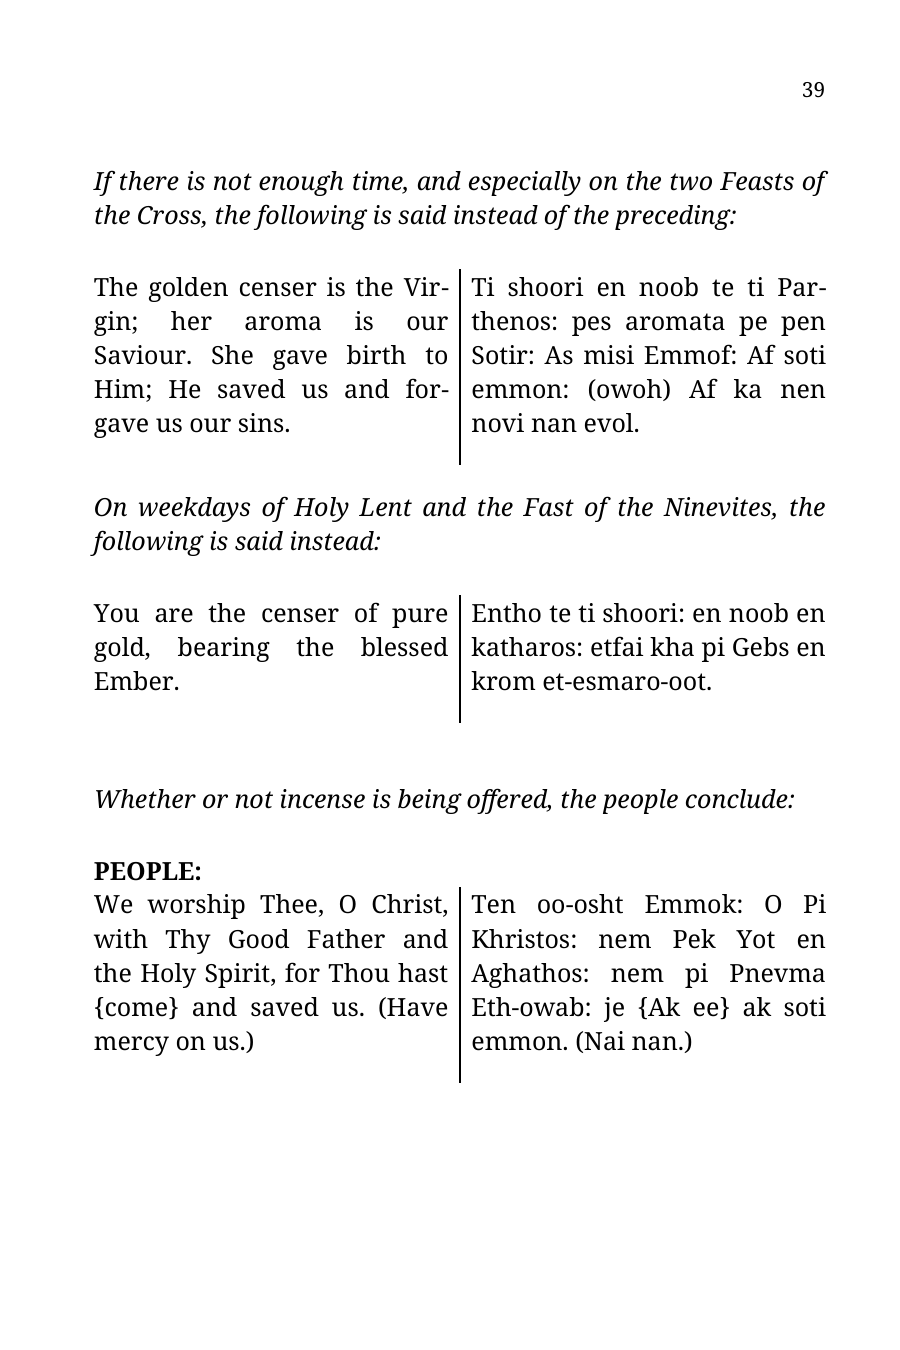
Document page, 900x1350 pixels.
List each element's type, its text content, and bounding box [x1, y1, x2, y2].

text PEOPLE: [94, 853, 826, 887]
table_header The golden censer is the Virgin; her aroma is our Saviour. She gave birth to Him; He saved us and forgave us our sins. [83, 269, 459, 465]
table_header Entho te ti shoori: en noob en katharos: etfai kha pi Gebs en krom et-esmaro-oot. [461, 595, 837, 722]
text On weekdays of Holy Lent and the Fast of the Ninevites, the following is said instead: [94, 490, 826, 558]
table_header You are the censer of pure gold, bearing the blessed Ember. [83, 595, 459, 722]
text Whether or not incense is being offered, the people conclude: [94, 782, 826, 816]
table_header Ten oo-osht Emmok: O Pi Khristos: nem Pek Yot en Aghathos: nem pi Pnevma Eth-owab: je {Ak ee} ak soti emmon. (Nai nan.) [461, 887, 837, 1082]
table_header We worship Thee, O Christ, with Thy Good Father and the Holy Spirit, for Thou hast {come} and saved us. (Have mercy on us.) [83, 887, 459, 1082]
text If there is not enough time, and especially on the two Feasts of the Cross, the following is said instead of the preceding: [94, 164, 826, 232]
table_header Ti shoori en noob te ti Parthenos: pes aromata pe pen Sotir: As misi Emmof: Af soti emmon: (owoh) Af ka nen novi nan evol. [461, 269, 837, 465]
